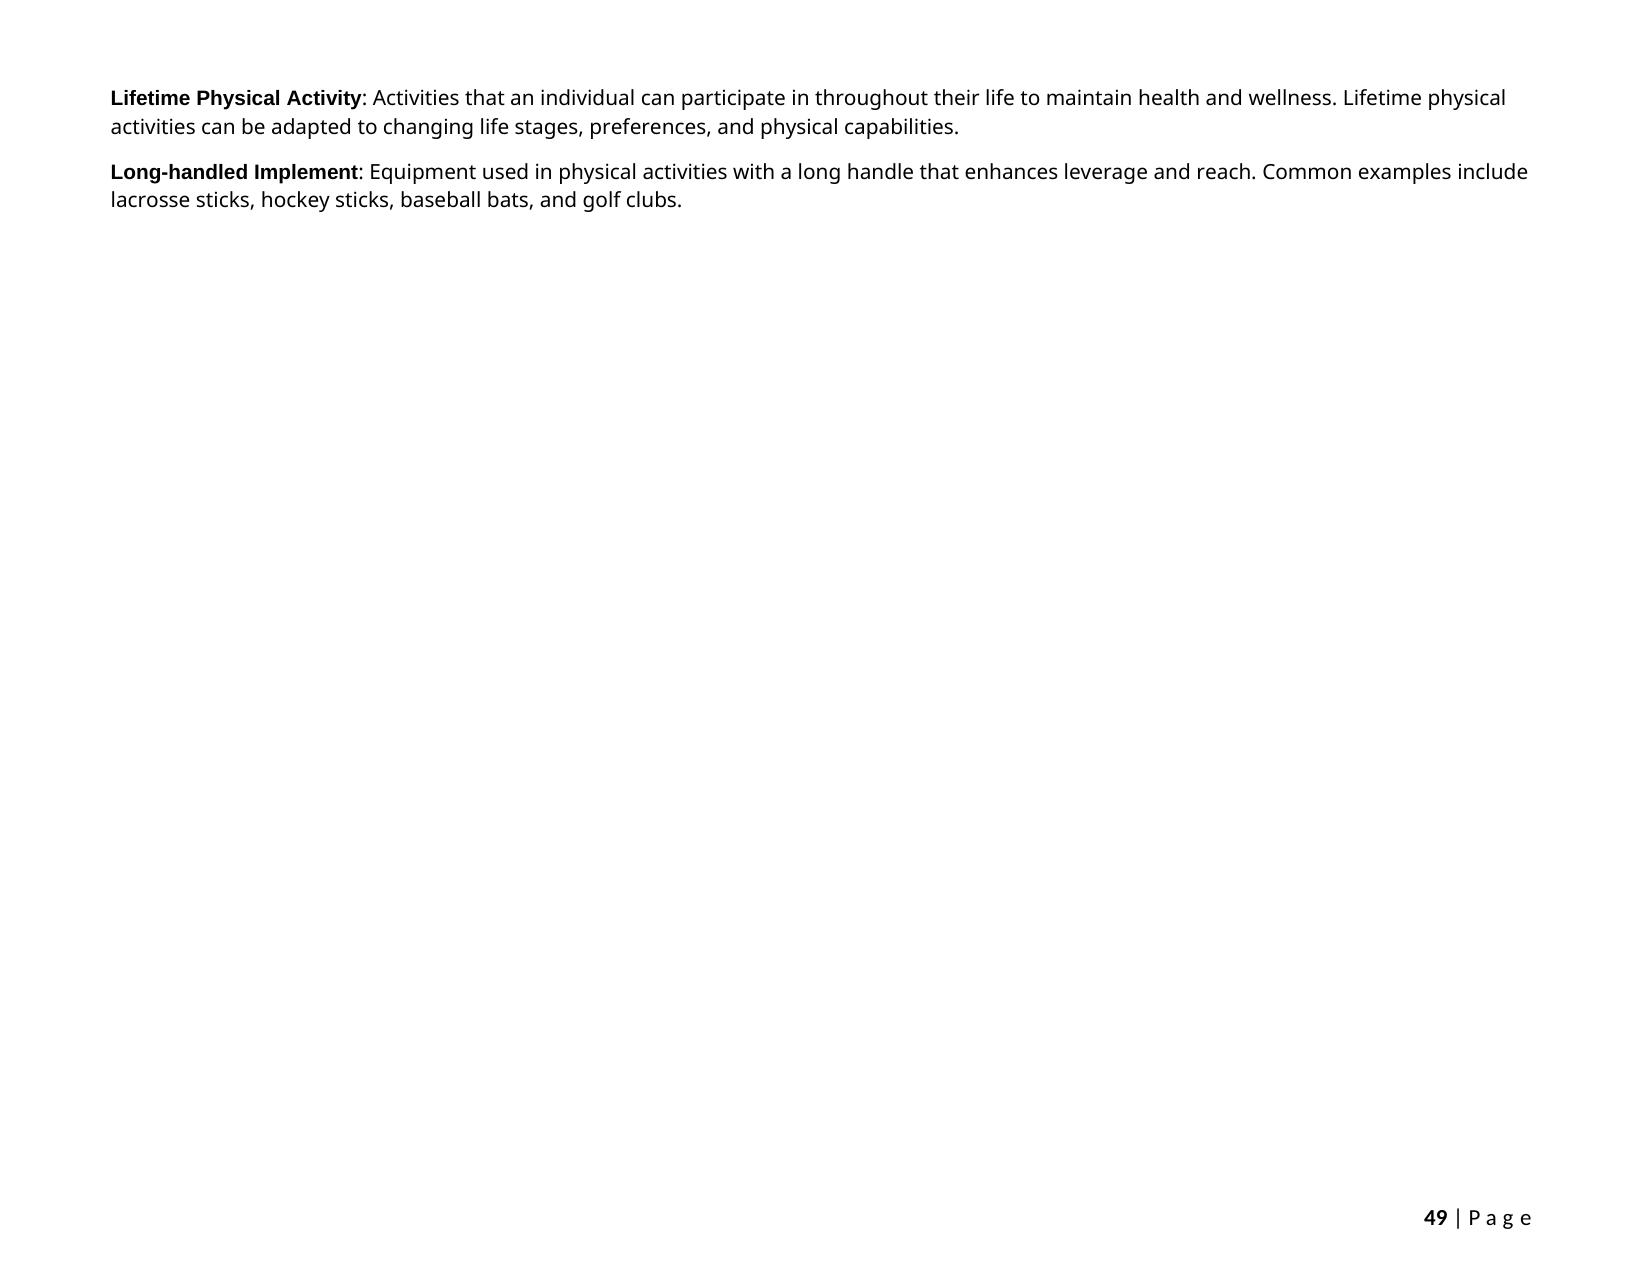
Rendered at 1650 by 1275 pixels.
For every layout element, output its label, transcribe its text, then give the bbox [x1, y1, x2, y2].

text Long-handled Implement: Equipment used in physical activities with a long handle that enhances leverage and reach. Common examples include lacrosse sticks, hockey sticks, baseball bats, and golf clubs. [110, 157, 1532, 214]
text Lifetime Physical Activity: Activities that an individual can participate in throughout their life to maintain health and wellness. Lifetime physical activities can be adapted to changing life stages, preferences, and physical capabilities. [110, 83, 1532, 140]
